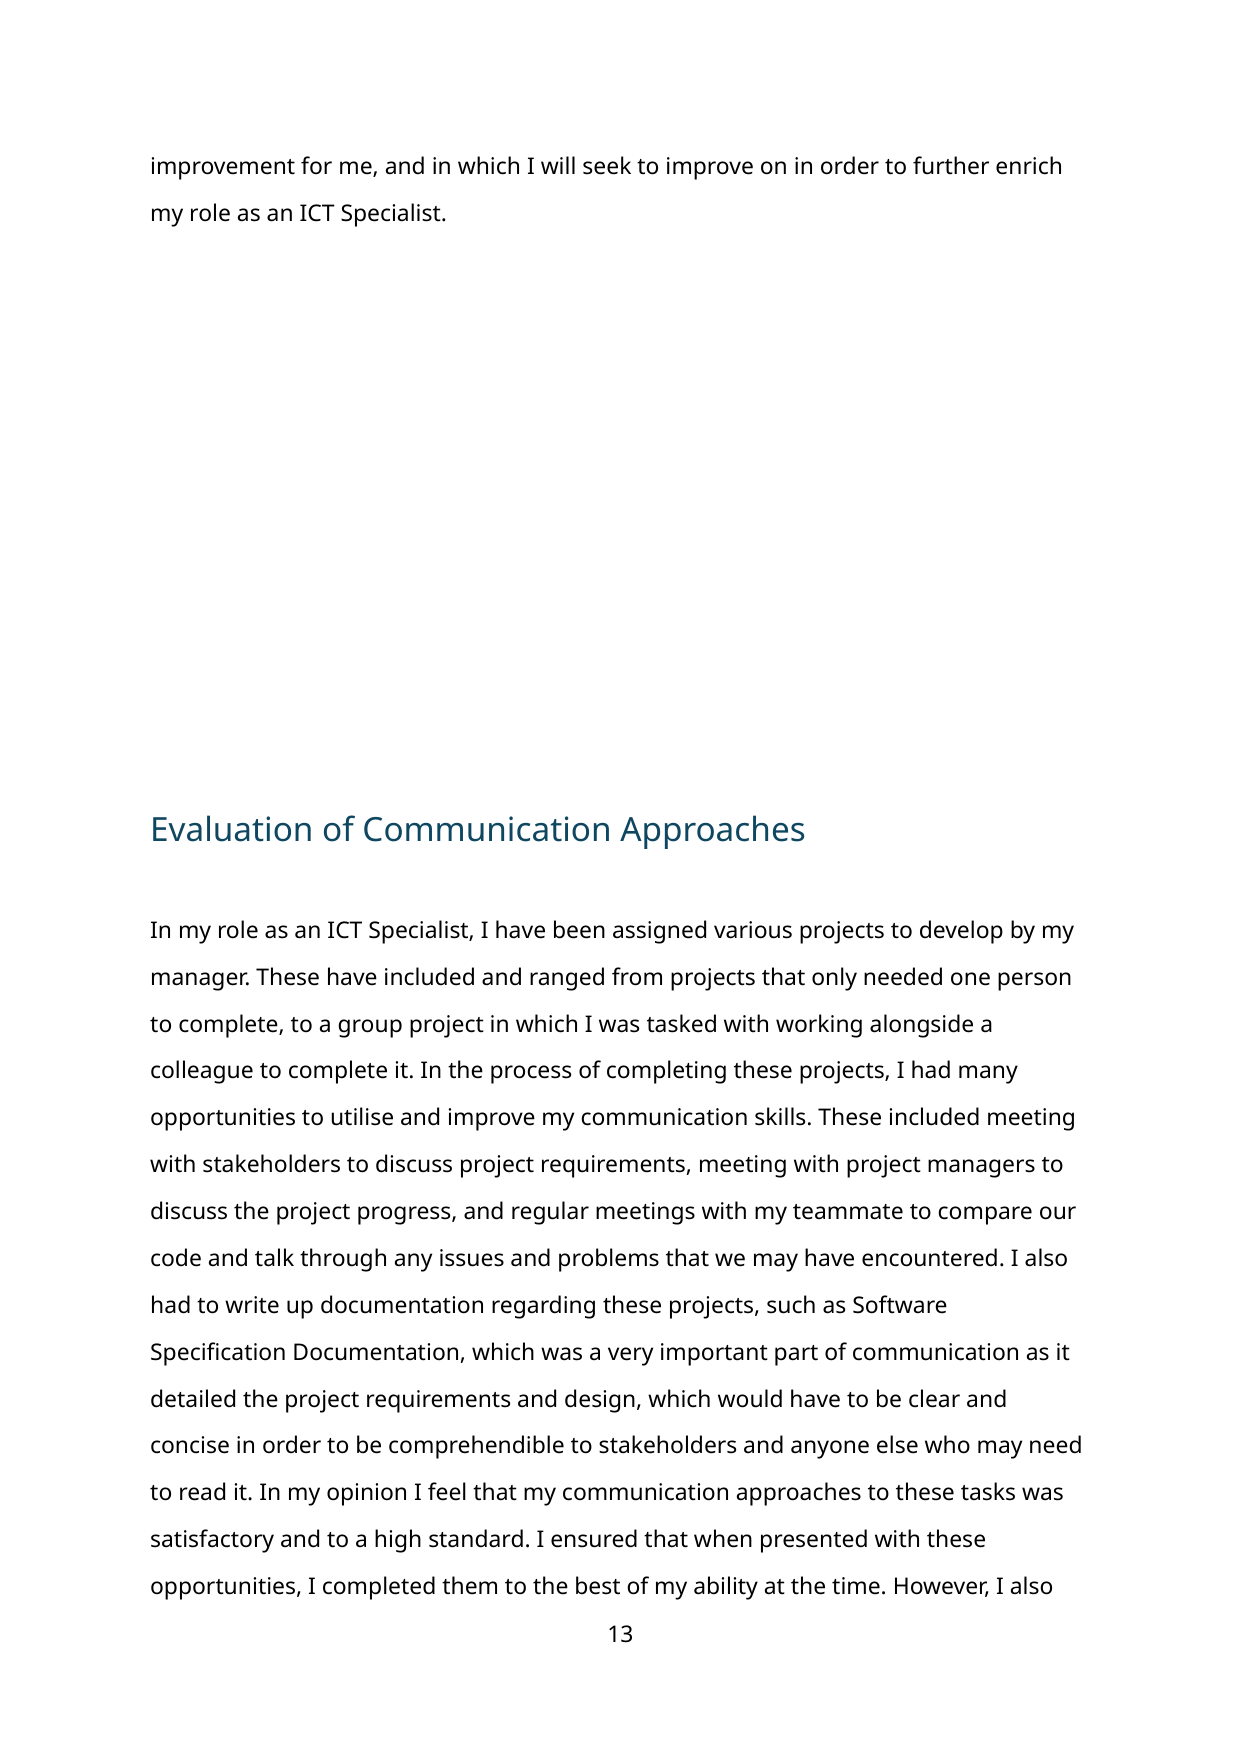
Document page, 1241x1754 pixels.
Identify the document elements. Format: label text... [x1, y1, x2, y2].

subtitle Evaluation of Communication Approaches [150, 806, 1090, 851]
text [150, 914, 1090, 1601]
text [150, 150, 1090, 228]
